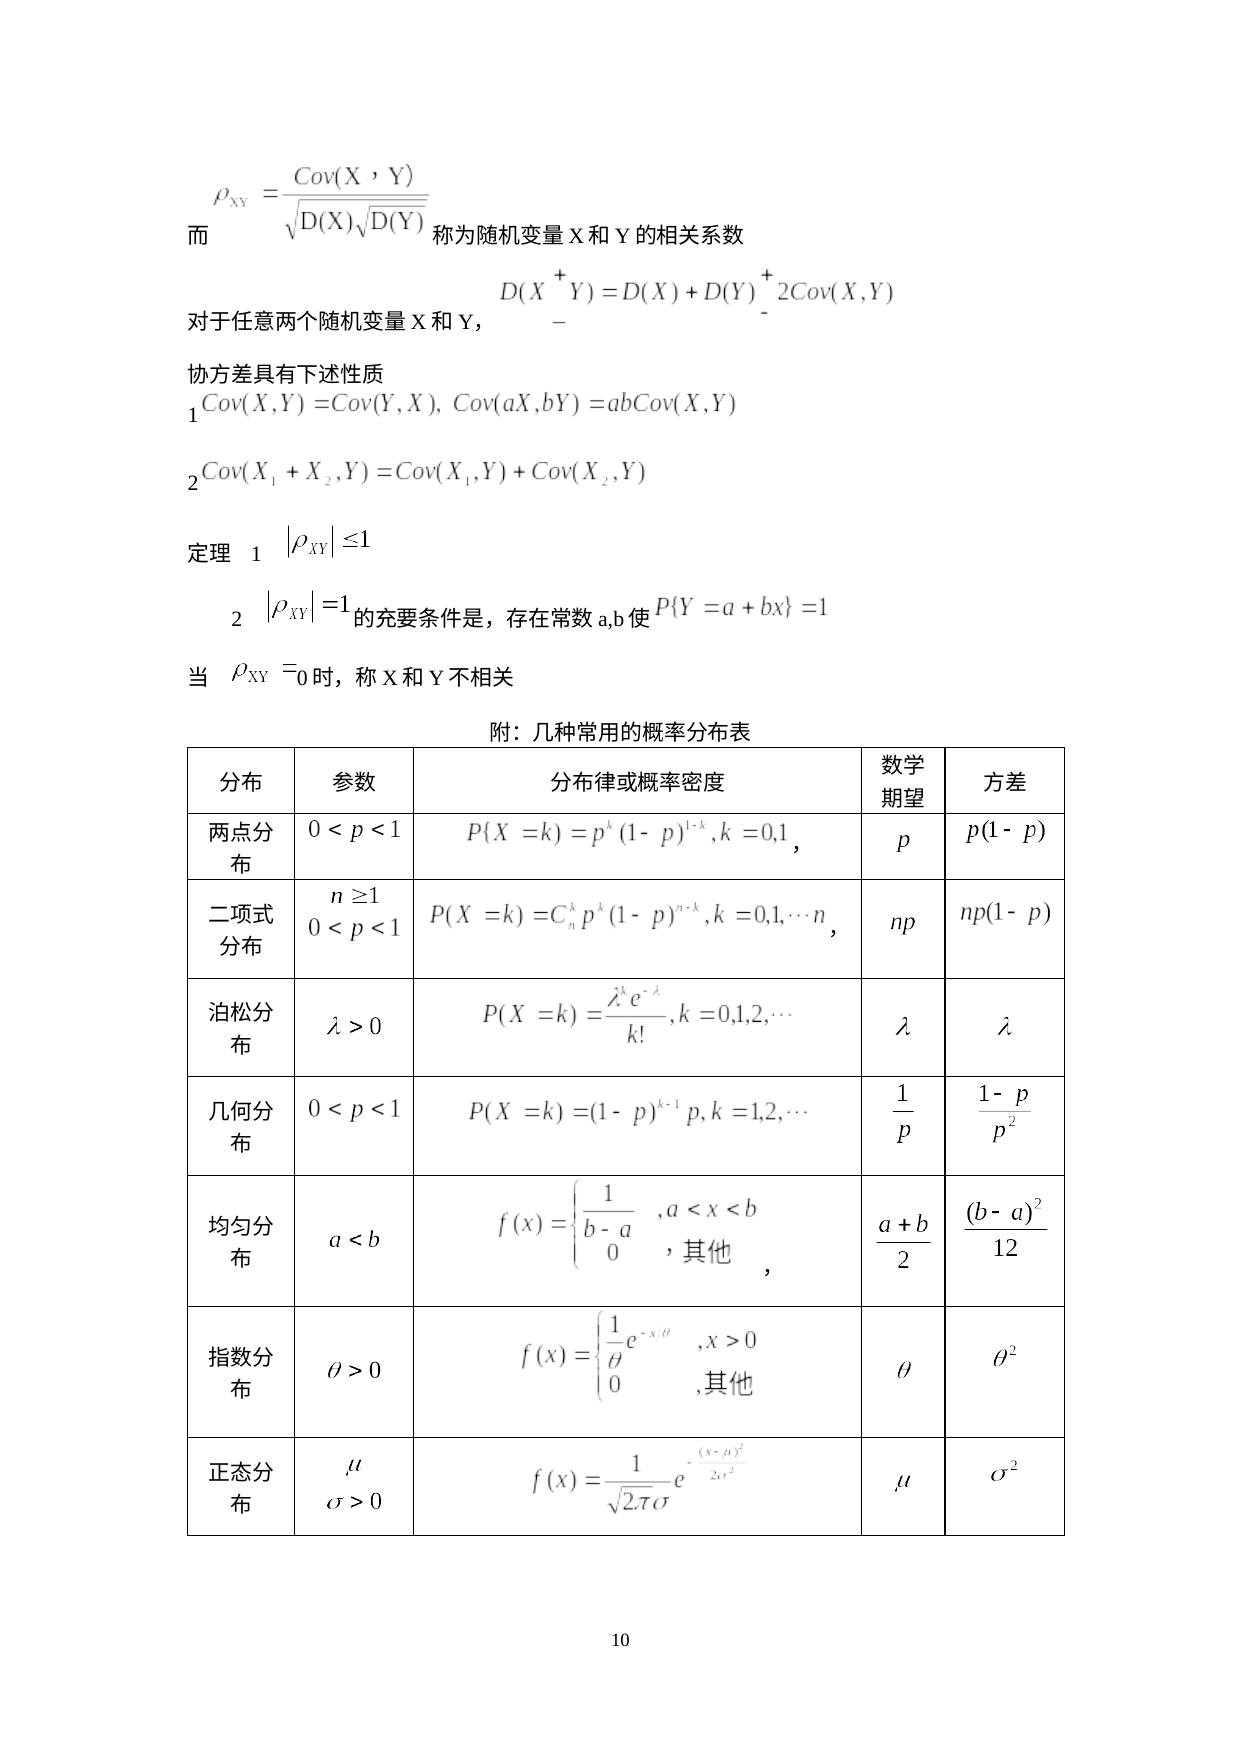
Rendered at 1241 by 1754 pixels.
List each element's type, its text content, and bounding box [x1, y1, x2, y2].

table_cell [862, 880, 944, 978]
table_cell [946, 1307, 1064, 1437]
table_cell [414, 1307, 861, 1437]
text 1 [187, 389, 1053, 454]
table_cell [295, 1438, 413, 1535]
table_cell [295, 1077, 413, 1175]
text 而称为随机变量X和Y的相关系数 [187, 162, 1053, 259]
table_header 分布 [188, 748, 294, 813]
table_cell 两点分布 [188, 814, 294, 879]
table_cell [862, 1077, 944, 1175]
table_cell [946, 1438, 1064, 1535]
table_header 数学期望 [862, 748, 944, 813]
table_header 分布律或概率密度 [414, 748, 861, 813]
table_cell [414, 1077, 861, 1175]
table_cell 指数分布 [188, 1307, 294, 1437]
table_cell [295, 814, 413, 879]
table_header 方差 [946, 748, 1064, 813]
table_cell [862, 979, 944, 1076]
text 协方差具有下述性质 [187, 357, 1053, 389]
table_cell [862, 814, 944, 879]
table_cell [862, 1438, 944, 1535]
table_cell [414, 979, 861, 1076]
table_cell 几何分布 [188, 1077, 294, 1175]
table_cell [946, 814, 1064, 879]
text 定理 1 [187, 519, 1053, 584]
table_cell [946, 1176, 1064, 1306]
text 当0时，称X和Y不相关 [187, 649, 1053, 714]
table_cell [295, 979, 413, 1076]
text 附：几种常用的概率分布表 [187, 714, 1053, 747]
table_cell [946, 1077, 1064, 1175]
table_cell [295, 880, 413, 978]
table_cell [946, 880, 1064, 978]
table_cell [295, 1307, 413, 1437]
table_cell [862, 1176, 944, 1306]
table_cell [414, 1438, 861, 1535]
table_cell 二项式分布 [188, 880, 294, 978]
table_cell [946, 979, 1064, 1076]
table_cell 泊松分布 [188, 979, 294, 1076]
table_cell 均匀分布 [188, 1176, 294, 1306]
table_header 参数 [295, 748, 413, 813]
table_cell 正态分布 [188, 1438, 294, 1535]
table_cell ， [414, 814, 861, 879]
table_cell [862, 1307, 944, 1437]
text 对于任意两个随机变量X 和Y， [187, 259, 1053, 357]
table_cell ， [414, 1176, 861, 1306]
text 2 [187, 454, 1053, 519]
table_cell [295, 1176, 413, 1306]
table_cell ， [414, 880, 861, 978]
text 2 的充要条件是，存在常数a,b使 [187, 584, 1053, 649]
